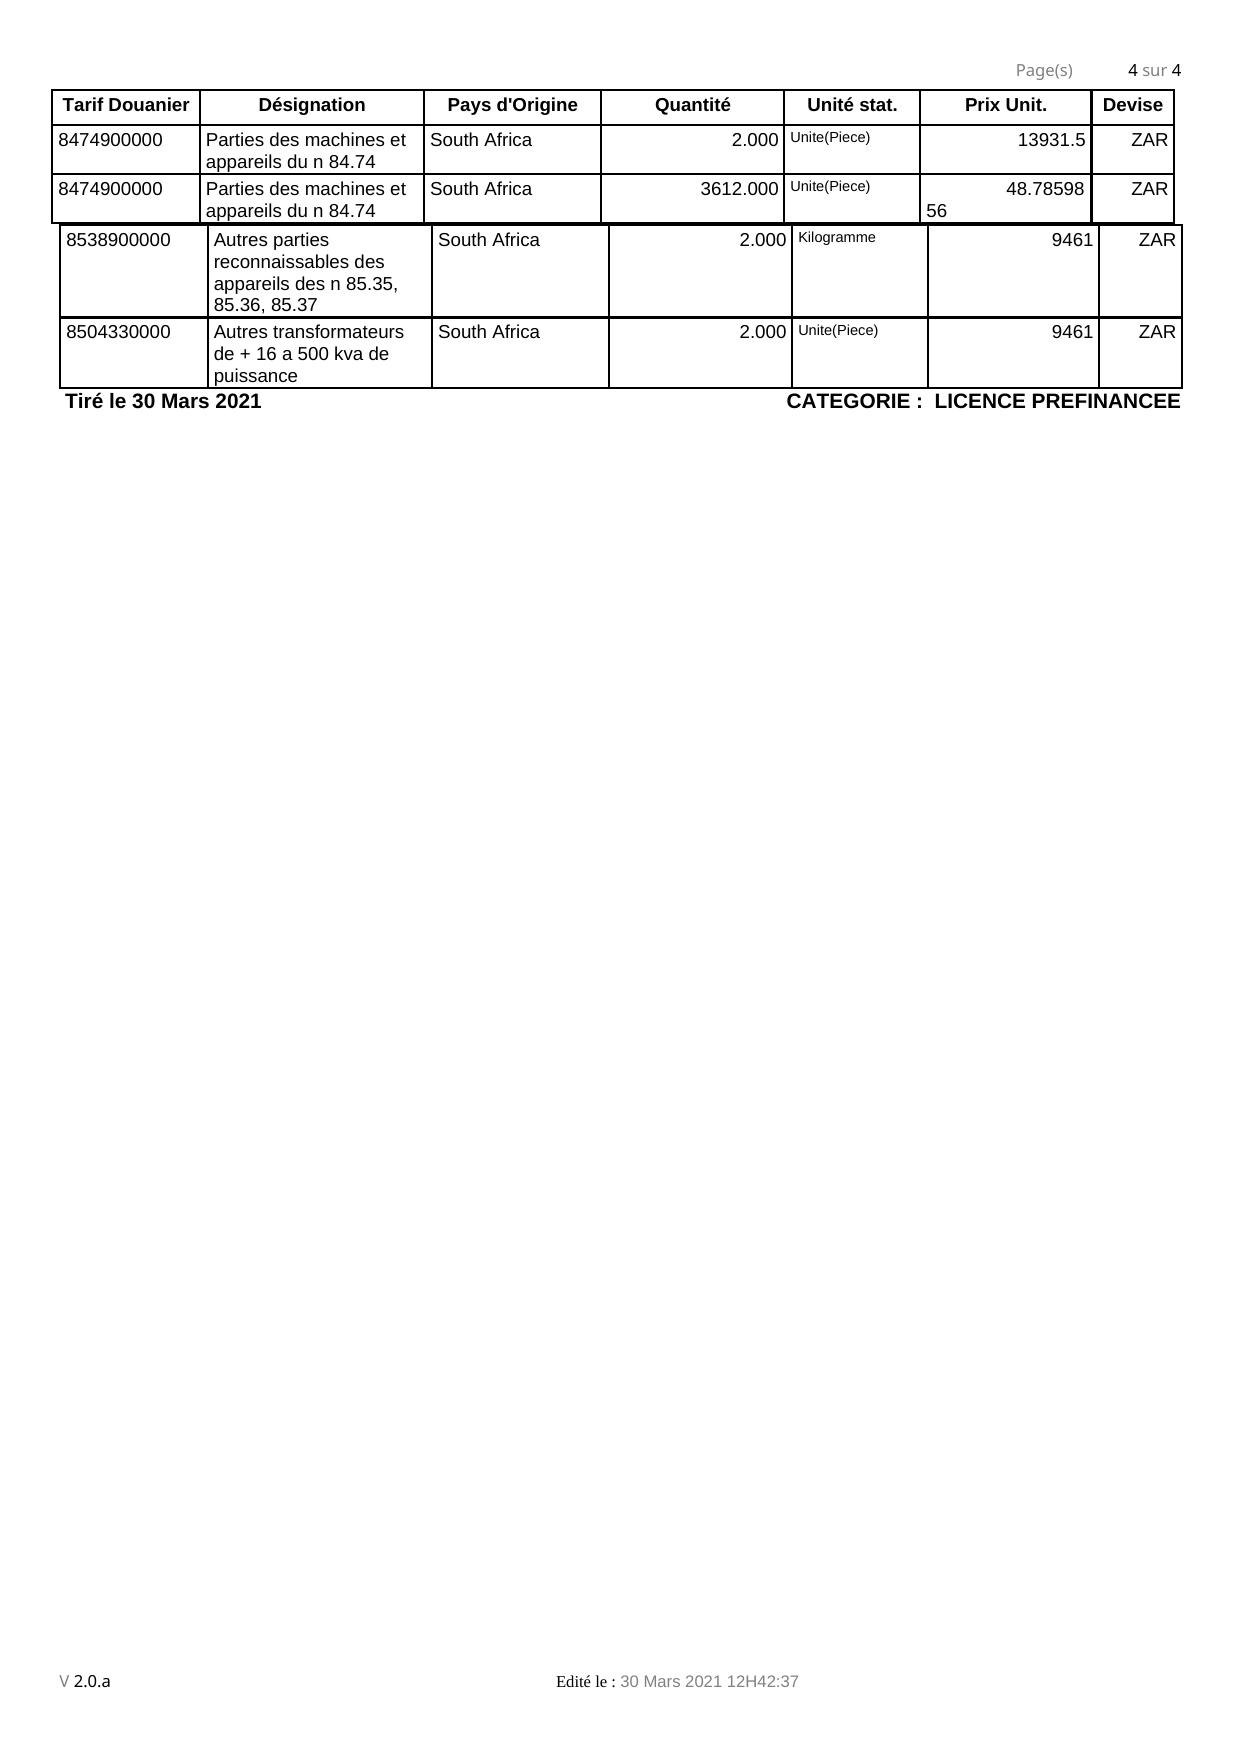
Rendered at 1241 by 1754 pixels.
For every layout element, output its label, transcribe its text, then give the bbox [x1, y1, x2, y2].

subtitle Tiré le 30 Mars 2021 CATEGORIE : LICENCE PREFINANCEE [65, 389, 1181, 413]
table_cell Unite(Piece) [793, 319, 927, 387]
table_header Pays d'Origine [425, 91, 600, 124]
table_header Tarif Douanier [53, 91, 199, 124]
table_cell 8504330000 [61, 319, 207, 387]
table_cell South Africa [425, 175, 600, 222]
table_cell 13931.5 [921, 126, 1090, 173]
table_header Devise [1093, 91, 1173, 124]
table_cell 3612.000 [602, 175, 783, 222]
table_header Unité stat. [785, 91, 919, 124]
table_header Quantité [602, 91, 783, 124]
table_cell South Africa [433, 226, 608, 316]
table_cell Parties des machines et appareils du n 84.74 [201, 175, 423, 222]
table_cell Kilogramme [793, 226, 927, 316]
table_cell Parties des machines et appareils du n 84.74 [201, 126, 423, 173]
table_cell 9461 [929, 319, 1098, 387]
table_cell Autres parties reconnaissables des appareils des n 85.35, 85.36, 85.37 [209, 226, 431, 316]
table_cell South Africa [433, 319, 608, 387]
table_header Désignation [201, 91, 423, 124]
table_cell ZAR [1093, 175, 1173, 222]
table_cell 8538900000 [61, 226, 207, 316]
table_cell Autres transformateurs de + 16 a 500 kva de puissance [209, 319, 431, 387]
table_cell 8474900000 [53, 175, 199, 222]
table_cell ZAR [1093, 126, 1173, 173]
table_cell ZAR [1100, 319, 1181, 387]
table_cell ZAR [1100, 226, 1181, 316]
table_cell 48.7859856 [921, 175, 1090, 222]
table_cell 8474900000 [53, 126, 199, 173]
table_cell 9461 [929, 226, 1098, 316]
table_header Prix Unit. [921, 91, 1090, 124]
table_cell 2.000 [602, 126, 783, 173]
table_cell 2.000 [610, 226, 791, 316]
table_cell Unite(Piece) [785, 126, 919, 173]
table_cell 2.000 [610, 319, 791, 387]
table_cell Unite(Piece) [785, 175, 919, 222]
table_cell South Africa [425, 126, 600, 173]
